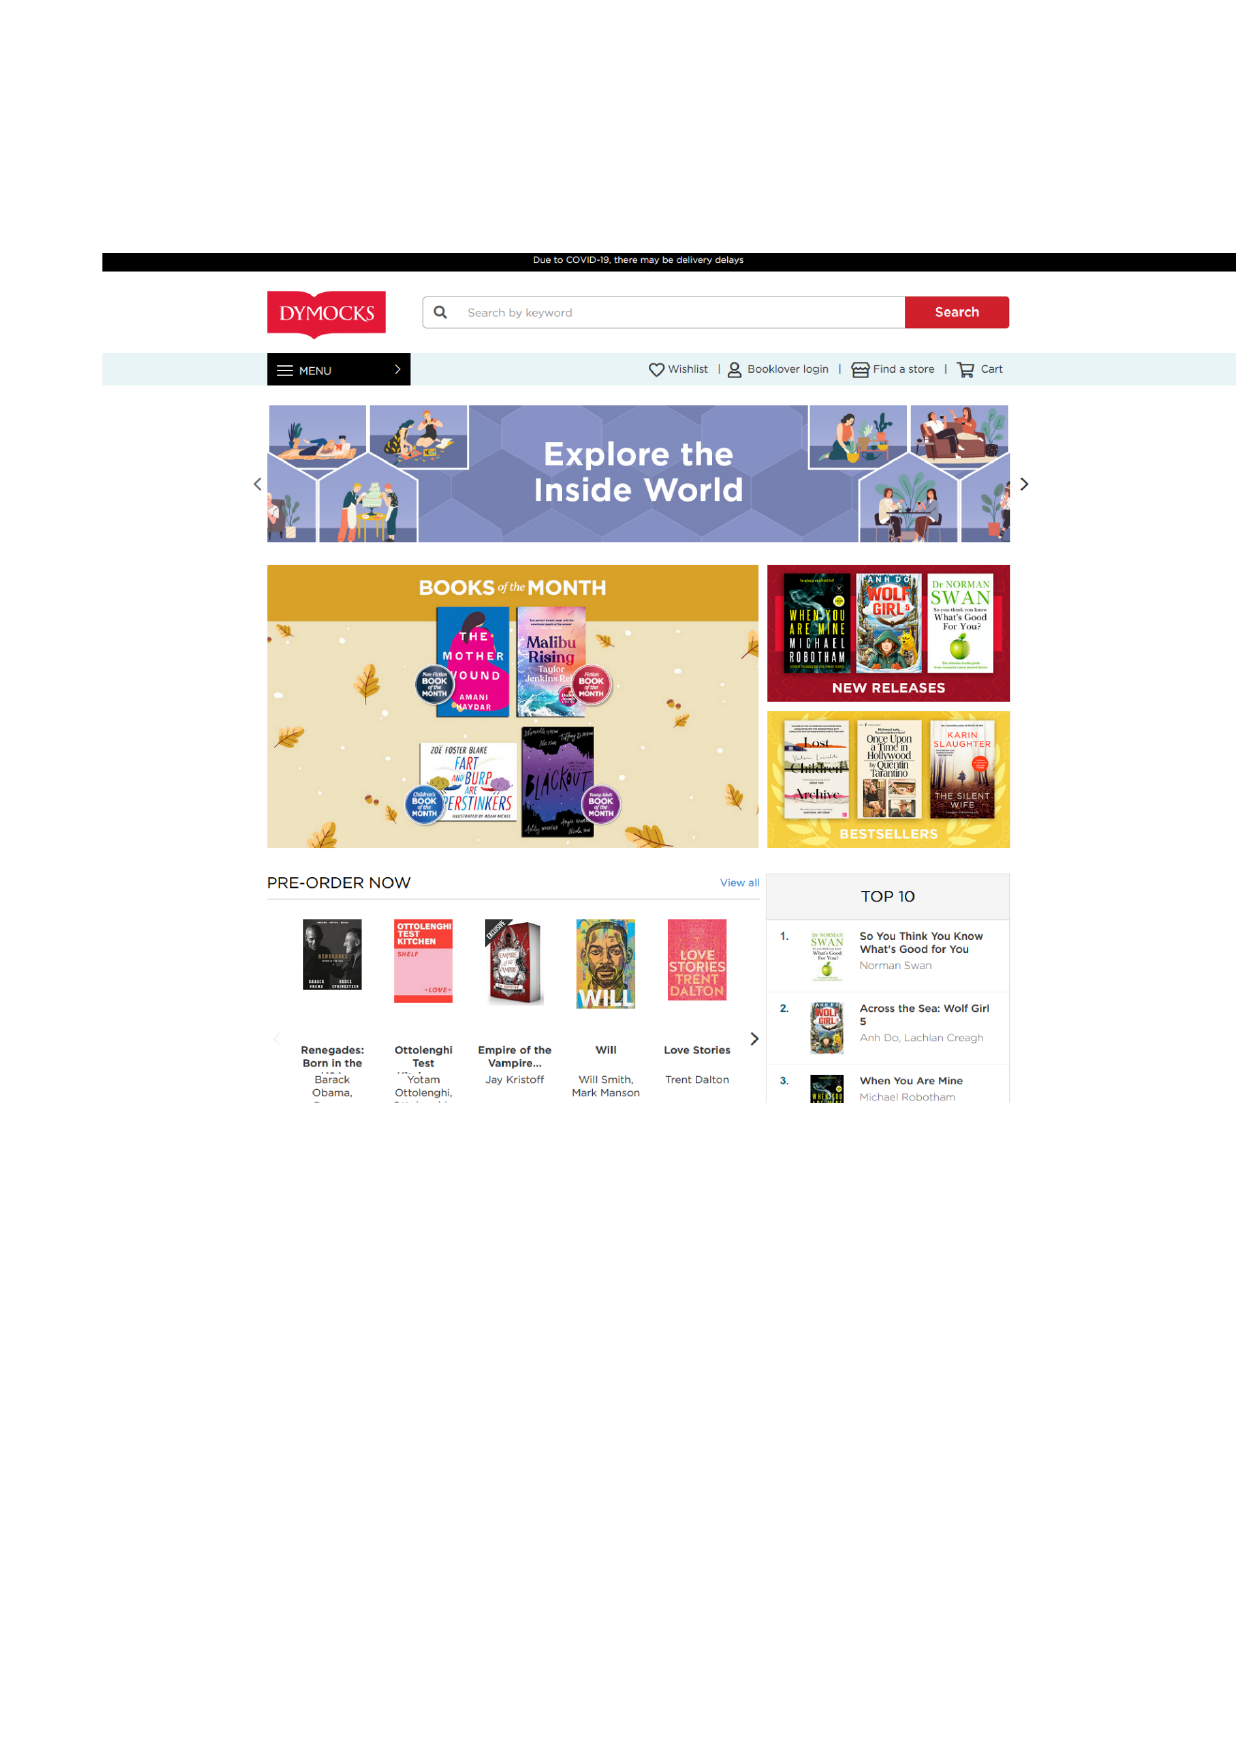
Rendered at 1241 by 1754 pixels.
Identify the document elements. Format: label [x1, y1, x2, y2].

picture [101, 339, 1240, 1103]
